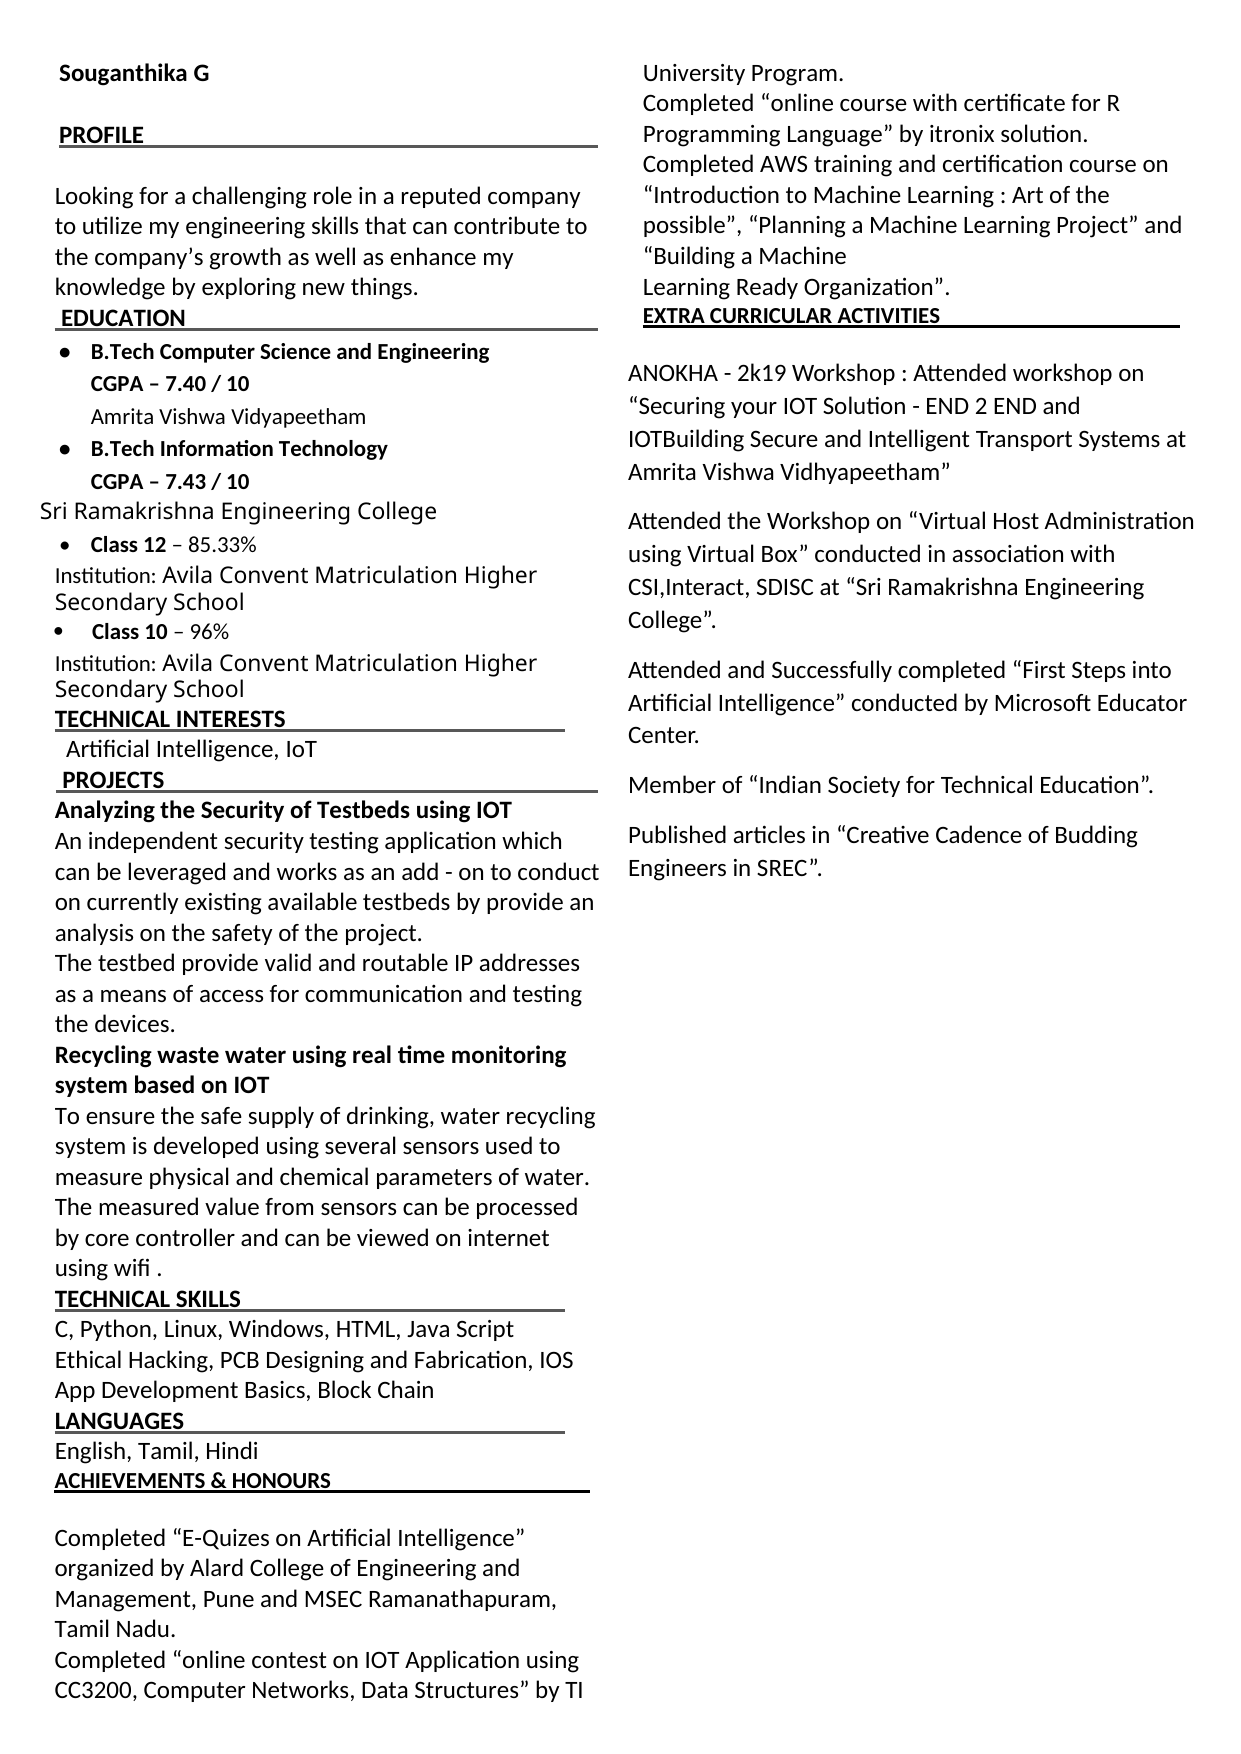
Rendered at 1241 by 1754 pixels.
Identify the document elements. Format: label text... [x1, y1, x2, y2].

text PROFILE [59, 119, 602, 149]
text CGPA – 7.43 / 10 [91, 467, 602, 495]
text English, Tamil, Hindi [54, 1436, 602, 1466]
text Attended and Successfully completed “First Steps into Artificial Intelligence” conducted by Microsoft Educator Center. [628, 654, 1198, 750]
text The testbed provide valid and routable IP addresses as a means of access for communication and testing the devices. [54, 947, 602, 1039]
list B.Tech Information Technology [59, 434, 602, 462]
text Institution: Avila Convent Matriculation Higher Secondary School [54, 563, 587, 615]
text Completed “E-Quizes on Artificial Intelligence” organized by Alard College of Engineering and Management, Pune and MSEC Ramanathapuram, Tamil Nadu. [54, 1522, 602, 1644]
text Completed “online course with certificate for R Programming Language” by itronix solution. [643, 87, 1198, 148]
text EDUCATION [54, 302, 602, 332]
text Recycling waste water using real time monitoring system based on IOT [54, 1039, 602, 1100]
text LANGUAGES [54, 1405, 602, 1436]
text Ethical Hacking, PCB Designing and Fabrication, IOS App Development Basics, Block Chain [54, 1344, 602, 1405]
text ANOKHA - 2k19 Workshop : Attended workshop on “Securing your IOT Solution - END 2 END and IOTBuilding Secure and Intelligent Transport Systems at Amrita Vishwa Vidhyapeetham” [628, 357, 1198, 486]
text TECHNICAL SKILLS [54, 1283, 602, 1313]
text Analyzing the Security of Testbeds using IOT [54, 794, 602, 825]
text Member of “Indian Society for Technical Education”. [628, 769, 1198, 800]
text To ensure the safe supply of drinking, water recycling system is developed using several sensors used to measure physical and chemical parameters of water. The measured value from sensors can be processed by core controller and can be viewed on internet using wifi . [54, 1100, 602, 1283]
text Institution: Avila Convent Matriculation Higher Secondary School [54, 651, 587, 703]
text Learning Ready Organization”. [643, 271, 1198, 301]
text An independent security testing application which can be leveraged and works as an add - on to conduct on currently existing available testbeds by provide an analysis on the safety of the project. [54, 825, 602, 947]
text TECHNICAL INTERESTS [54, 703, 602, 733]
text Looking for a challenging role in a reputed company to utilize my engineering skills that can contribute to the company’s growth as well as enhance my knowledge by exploring new things. [54, 180, 602, 302]
text CGPA – 7.40 / 10 [91, 369, 602, 397]
list Class 12 – 85.33% [59, 530, 602, 558]
text Souganthika G [39, 57, 602, 87]
text Published articles in “Creative Cadence of Budding Engineers in SREC”. [628, 819, 1198, 882]
text EXTRA CURRICULAR ACTIVITIES [643, 301, 1198, 329]
text Completed AWS training and certification course on “Introduction to Machine Learning : Art of the possible”, “Planning a Machine Learning Project” and “Building a Machine [643, 148, 1198, 271]
text Sri Ramakrishna Engineering College [39, 495, 602, 526]
text PROJECTS [56, 764, 602, 794]
list Class 10 – 96% [54, 615, 602, 646]
list B.Tech Computer Science and Engineering [59, 337, 602, 365]
text Completed “online contest on IOT Application using CC3200, Computer Networks, Data Structures” by TI University Program. [643, 57, 1198, 87]
text Attended the Workshop on “Virtual Host Administration using Virtual Box” conducted in association with CSI,Interact, SDISC at “Sri Ramakrishna Engineering College”. [628, 506, 1198, 635]
text Completed “online contest on IOT Application using CC3200, Computer Networks, Data Structures” by TI University Program. [54, 1644, 602, 1705]
text C, Python, Linux, Windows, HTML, Java Script [54, 1313, 602, 1344]
text ACHIEVEMENTS & HONOURS [54, 1466, 602, 1494]
text Amrita Vishwa Vidyapeetham [91, 402, 602, 430]
text Artificial Intelligence, IoT [54, 733, 602, 764]
